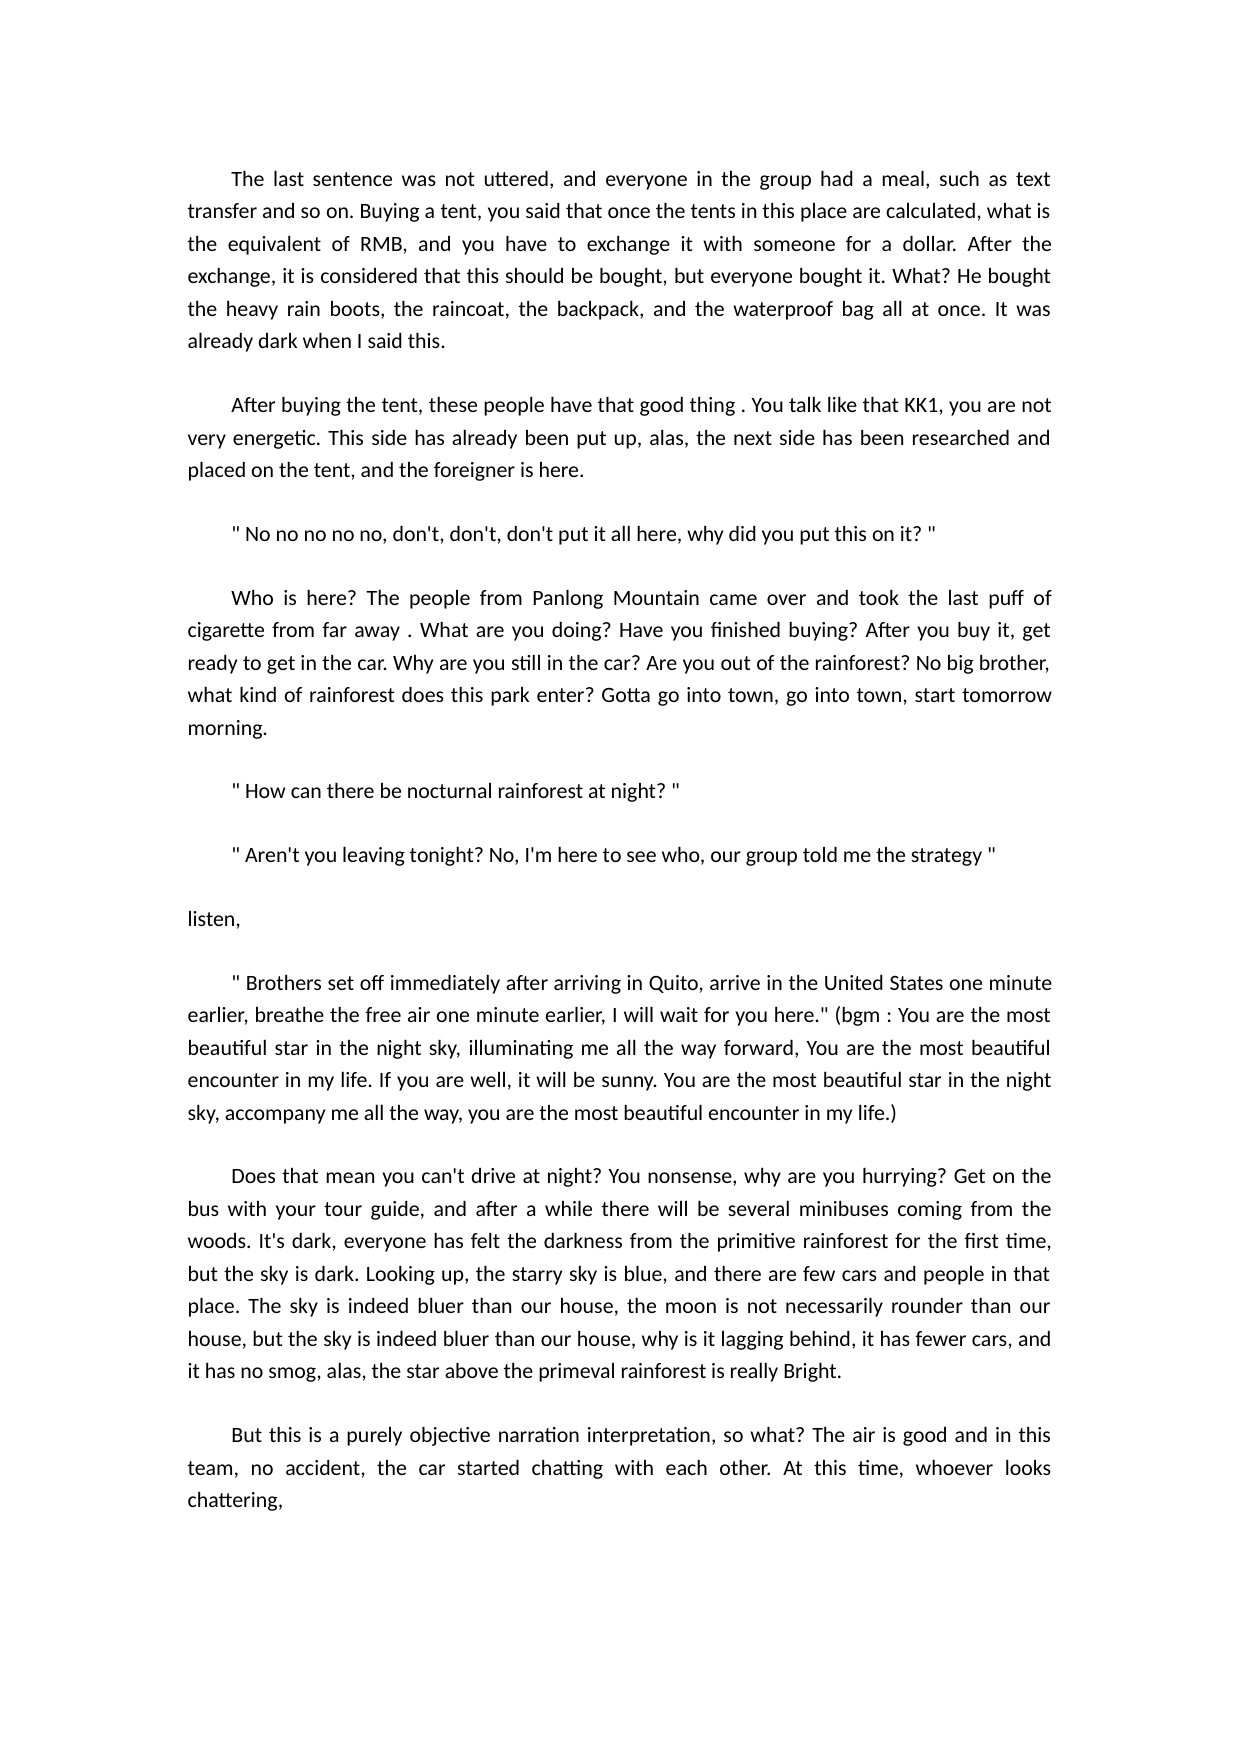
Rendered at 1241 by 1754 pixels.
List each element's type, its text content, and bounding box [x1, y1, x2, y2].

text Who is here? The people from Panlong Mountain came over and took the last puff of cigarette from far away . What are you doing? Have you finished buying? After you buy it, get ready to get in the car. Why are you still in the car? Are you out of the rainforest? No big brother, what kind of rainforest does this park enter? Gotta go into town, go into town, start tomorrow morning. [187, 581, 1053, 743]
text listen, [187, 902, 1053, 934]
text " How can there be nocturnal rainforest at night? " [187, 774, 1053, 807]
text Does that mean you can't drive at night? You nonsense, why are you hurrying? Get on the bus with your tour guide, and after a while there will be several minibuses coming from the woods. It's dark, everyone has felt the darkness from the primitive rainforest for the first time, but the sky is dark. Looking up, the starry sky is blue, and there are few cars and people in that place. The sky is indeed bluer than our house, the moon is not necessarily rounder than our house, but the sky is indeed bluer than our house, why is it lagging behind, it has fewer cars, and it has no smog, alas, the star above the primeval rainforest is really Bright. [187, 1159, 1053, 1387]
text But this is a purely objective narration interpretation, so what? The air is good and in this team, no accident, the car started chatting with each other. At this time, whoever looks chattering, [187, 1418, 1053, 1516]
text After buying the tent, these people have that good thing . You talk like that KK1, you are not very energetic. This side has already been put up, alas, the next side has been researched and placed on the tent, and the foreigner is here. [187, 388, 1053, 486]
text " No no no no no, don't, don't, don't put it all here, why did you put this on it? " [187, 517, 1053, 549]
text " Brothers set off immediately after arriving in Quito, arrive in the United States one minute earlier, breathe the free air one minute earlier, I will wait for you here." (bgm : You are the most beautiful star in the night sky, illuminating me all the way forward, You are the most beautiful encounter in my life. If you are well, it will be sunny. You are the most beautiful star in the night sky, accompany me all the way, you are the most beautiful encounter in my life.) [187, 966, 1053, 1128]
text " Aren't you leaving tonight? No, I'm here to see who, our group told me the strategy " [187, 838, 1053, 871]
text The last sentence was not uttered, and everyone in the group had a meal, such as text transfer and so on. Buying a tent, you said that once the tents in this place are calculated, what is the equivalent of RMB, and you have to exchange it with someone for a dollar. After the exchange, it is considered that this should be bought, but everyone bought it. What? He bought the heavy rain boots, the raincoat, the backpack, and the waterproof bag all at once. It was already dark when I said this. [187, 162, 1053, 357]
